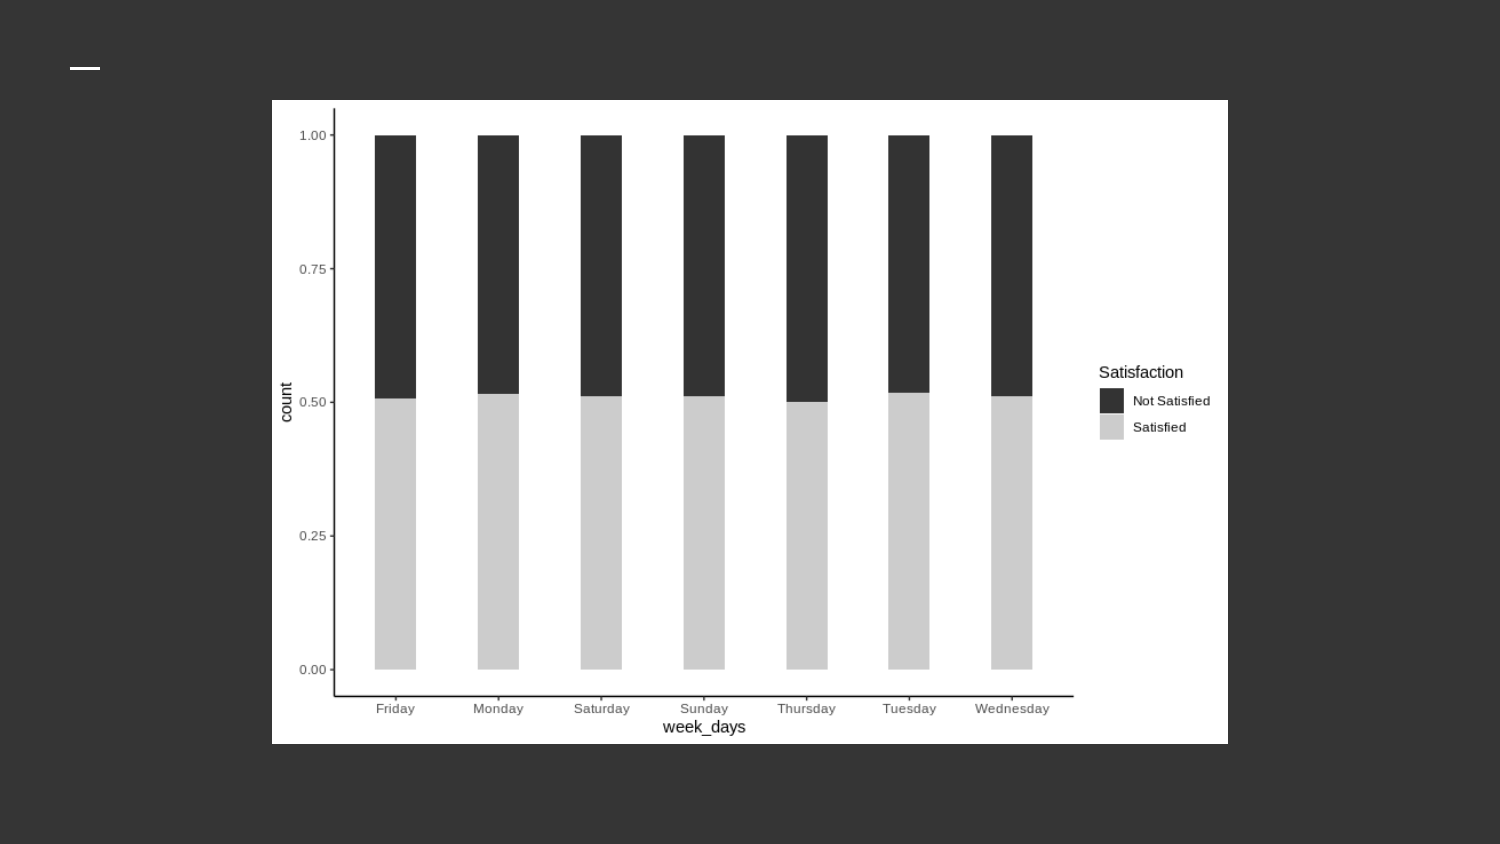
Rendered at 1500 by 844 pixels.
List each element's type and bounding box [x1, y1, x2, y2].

picture [271, 99, 1229, 744]
